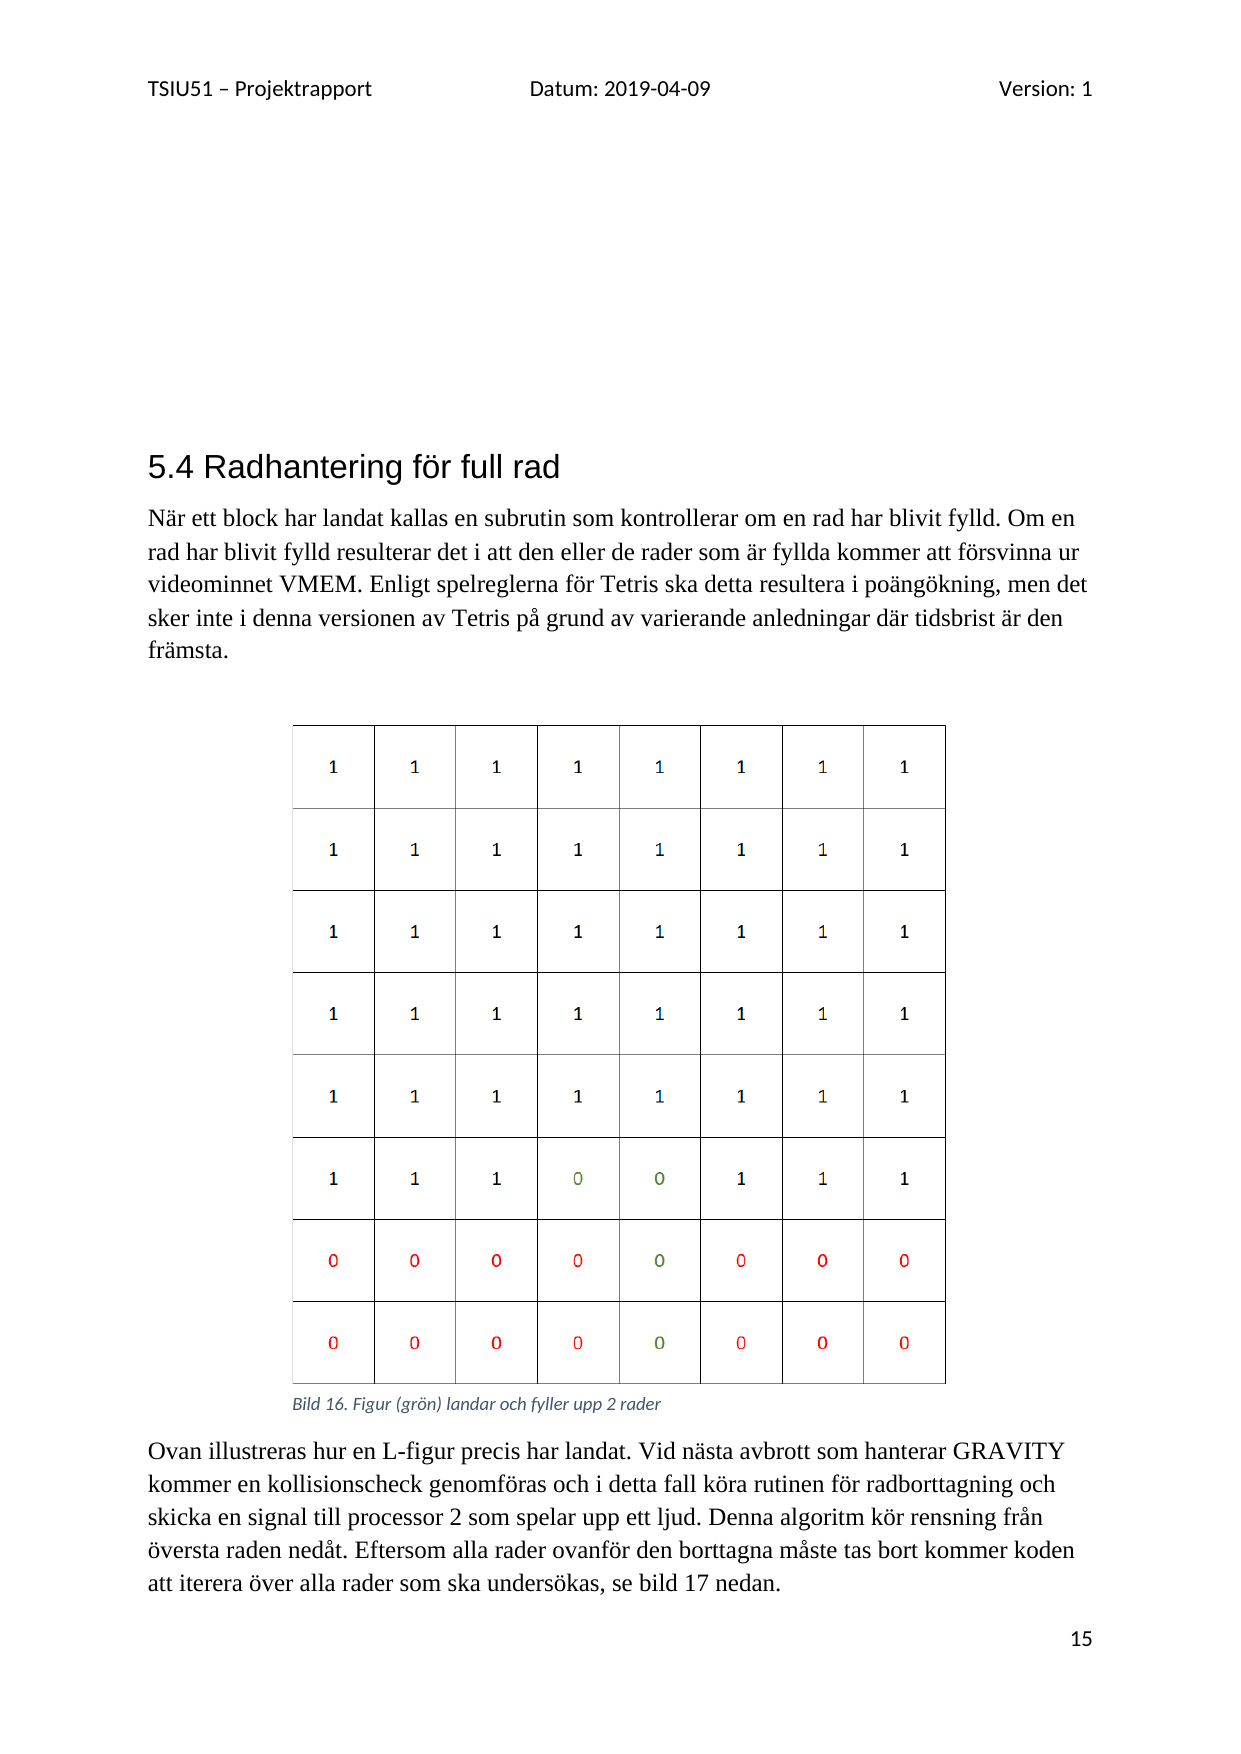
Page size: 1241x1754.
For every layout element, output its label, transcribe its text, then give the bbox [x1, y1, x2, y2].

picture [292, 725, 948, 1384]
subtitle 5.4 Radhantering för full rad [148, 447, 1093, 485]
text När ett block har landat kallas en subrutin som kontrollerar om en rad har blivit fylld. Om en rad har blivit fylld resulterar det i att den eller de rader som är fyllda kommer att försvinna ur videominnet VMEM. Enligt spelreglerna för Tetris ska detta resultera i poängökning, men det sker inte i denna versionen av Tetris på grund av varierande anledningar där tidsbrist är den främsta. [148, 503, 1093, 664]
